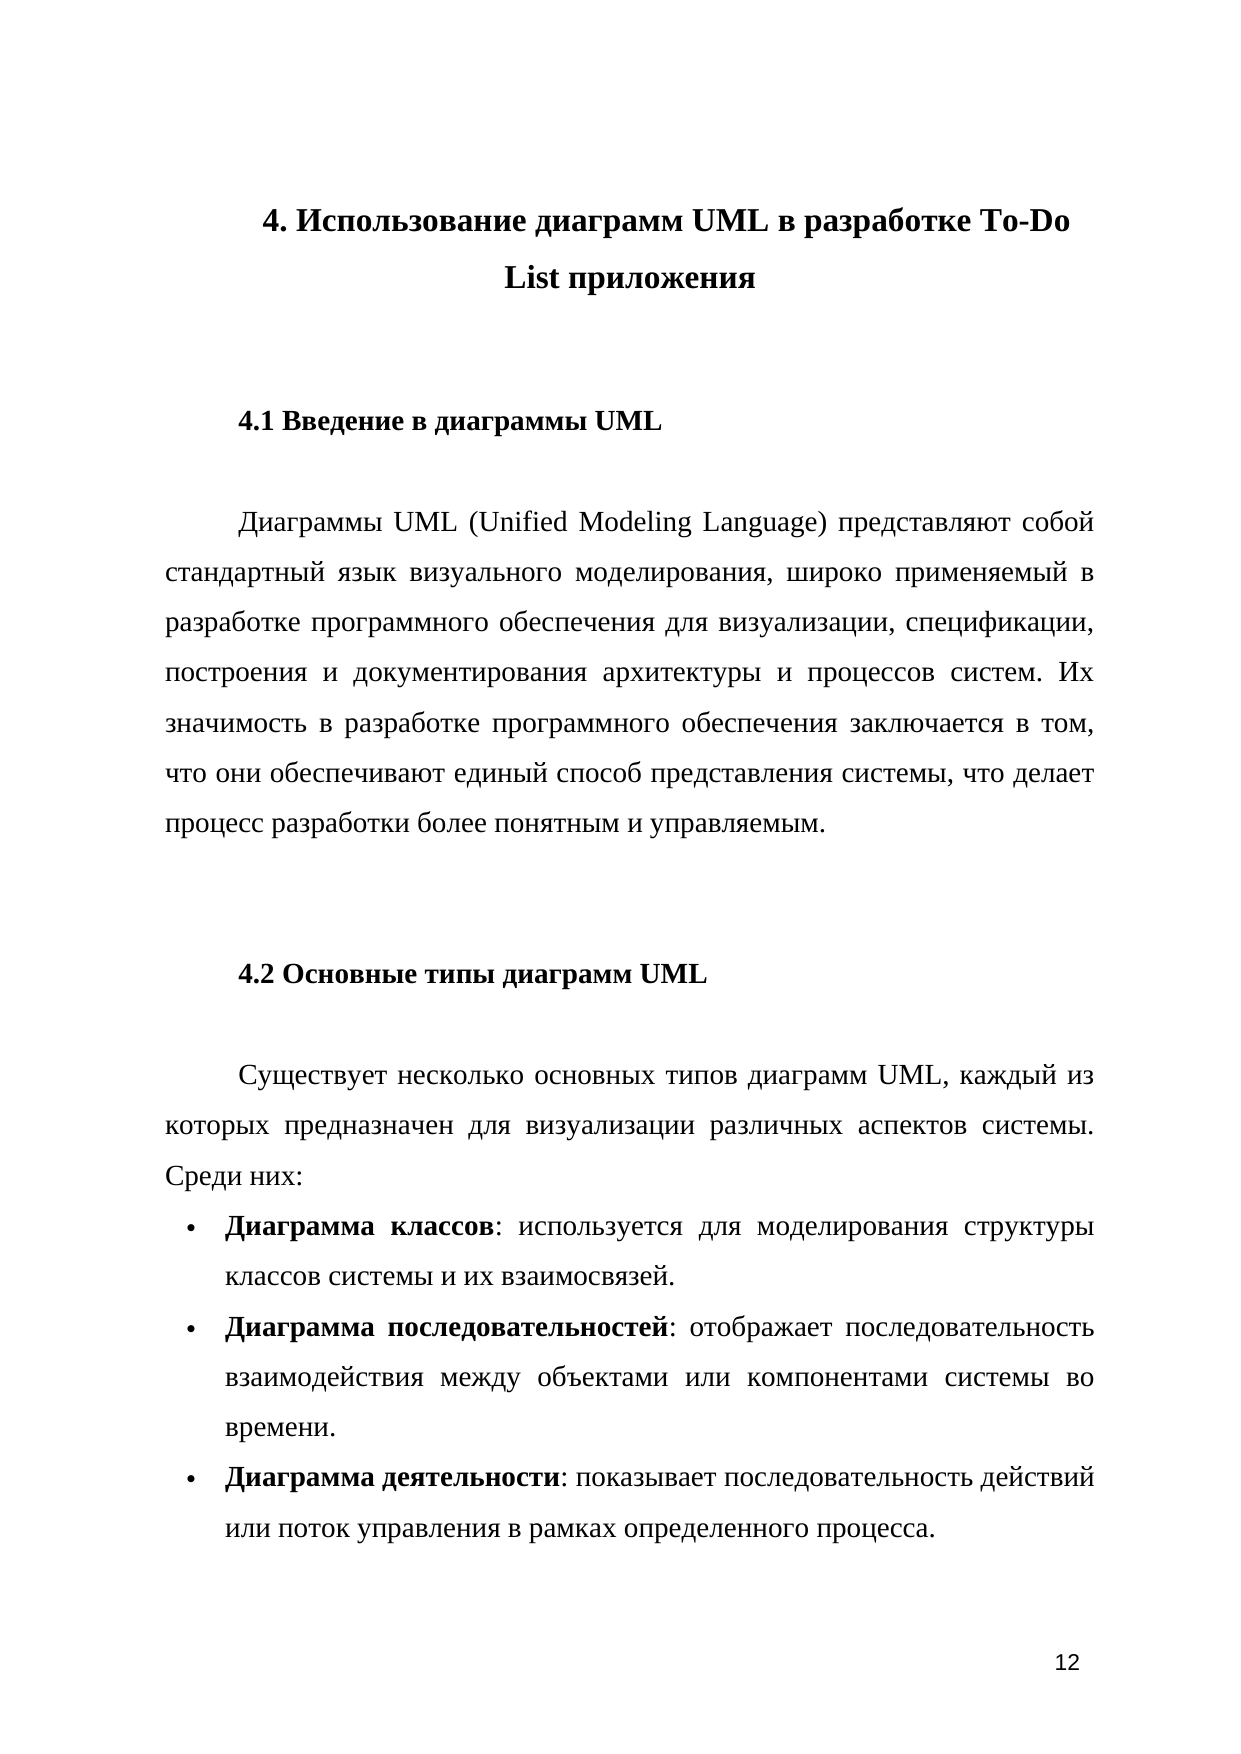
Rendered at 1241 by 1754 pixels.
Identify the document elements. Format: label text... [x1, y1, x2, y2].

text 4. Использование диаграмм UML в разработке To-Do List приложения [165, 200, 1095, 296]
text 4.1 Введение в диаграммы UML [165, 403, 1095, 437]
text Существует несколько основных типов диаграмм UML, каждый из которых предназначен для визуализации различных аспектов системы. Среди них: [165, 1057, 1095, 1191]
list Диаграмма классов: используется для моделирования структуры классов системы и их взаимосвязей. [187, 1208, 1095, 1292]
text 4.2 Основные типы диаграмм UML [165, 956, 1095, 990]
text Диаграммы UML (Unified Modeling Language) представляют собой стандартный язык визуального моделирования, широко применяемый в разработке программного обеспечения для визуализации, спецификации, построения и документирования архитектуры и процессов систем. Их значимость в разработке программного обеспечения заключается в том, что они обеспечивают единый способ представления системы, что делает процесс разработки более понятным и управляемым. [165, 504, 1095, 839]
list Диаграмма последовательностей: отображает последовательность взаимодействия между объектами или компонентами системы во времени. [187, 1309, 1095, 1443]
list Диаграмма деятельности: показывает последовательность действий или поток управления в рамках определенного процесса. [187, 1459, 1095, 1543]
